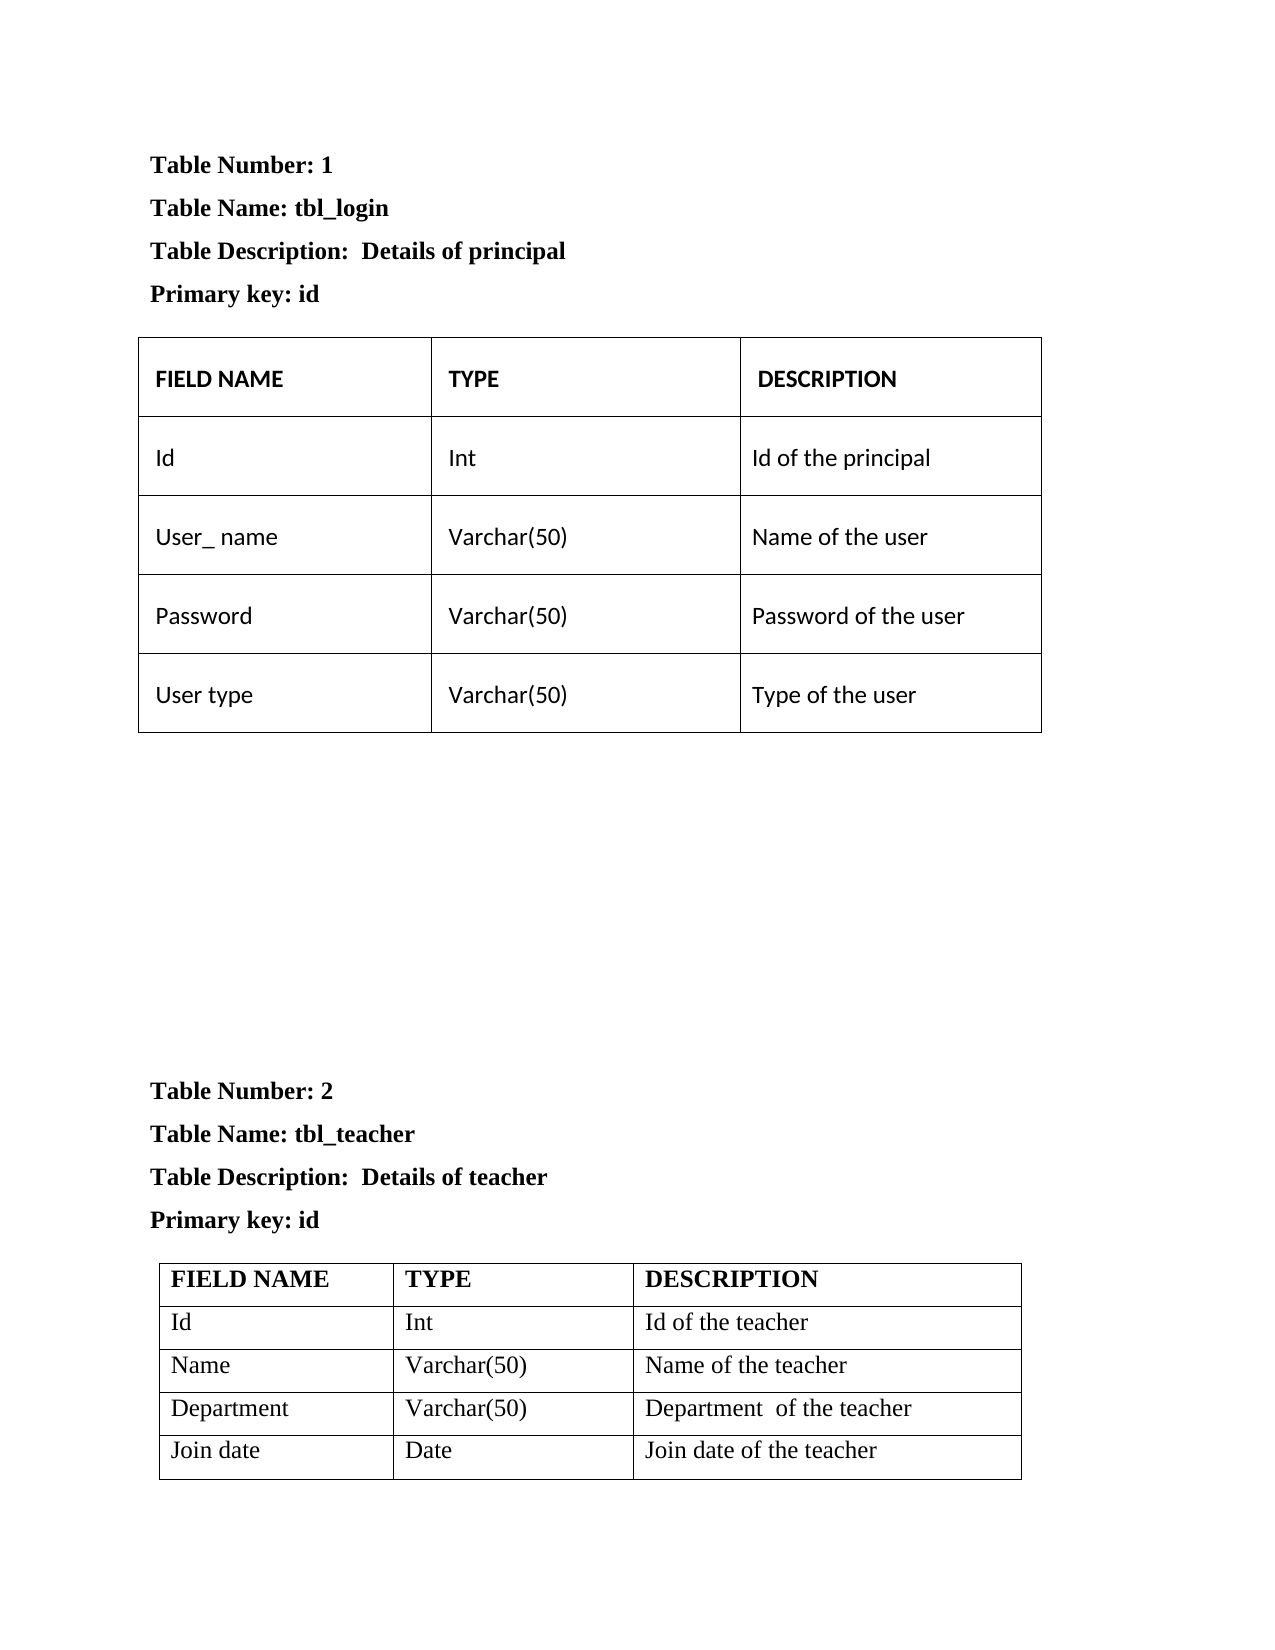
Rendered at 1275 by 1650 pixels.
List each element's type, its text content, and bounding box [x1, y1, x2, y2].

table_cell Password [139, 575, 431, 653]
table_cell Join date [160, 1436, 393, 1479]
table_header FIELD NAME [139, 338, 431, 416]
table_header DESCRIPTION [634, 1264, 1021, 1306]
table_cell User_ name [139, 496, 431, 574]
table_cell Id of the principal [741, 417, 1041, 495]
table_cell Varchar(50) [394, 1393, 633, 1434]
table_cell Name [160, 1350, 393, 1392]
table_header DESCRIPTION [741, 338, 1041, 416]
table_cell Id of the teacher [634, 1307, 1021, 1349]
text Table Name: tbl_teacher [150, 1119, 1125, 1148]
table_header FIELD NAME [160, 1264, 393, 1306]
text Table Description: Details of teacher [150, 1162, 1125, 1191]
table_cell Date [394, 1436, 633, 1479]
text Table Description: Details of principal [150, 236, 1125, 265]
table_cell Department [160, 1393, 393, 1434]
table_cell Type of the user [741, 654, 1041, 732]
text Primary key: id [150, 279, 1125, 308]
table_cell Int [394, 1307, 633, 1349]
table_cell Name of the teacher [634, 1350, 1021, 1392]
text Table Number: 1 [150, 150, 1125, 179]
table_cell Name of the user [741, 496, 1041, 574]
table_cell Varchar(50) [394, 1350, 633, 1392]
table_cell Join date of the teacher [634, 1436, 1021, 1479]
table_cell Department of the teacher [634, 1393, 1021, 1434]
table_cell Varchar(50) [432, 654, 740, 732]
table_header TYPE [394, 1264, 633, 1306]
table_cell Int [432, 417, 740, 495]
table_cell Varchar(50) [432, 575, 740, 653]
text Primary key: id [150, 1205, 1125, 1234]
text Table Number: 2 [150, 1076, 1125, 1105]
table_cell User type [139, 654, 431, 732]
table_cell Password of the user [741, 575, 1041, 653]
table_header TYPE [432, 338, 740, 416]
table_cell Varchar(50) [432, 496, 740, 574]
table_cell Id [160, 1307, 393, 1349]
text Table Name: tbl_login [150, 193, 1125, 222]
table_cell Id [139, 417, 431, 495]
